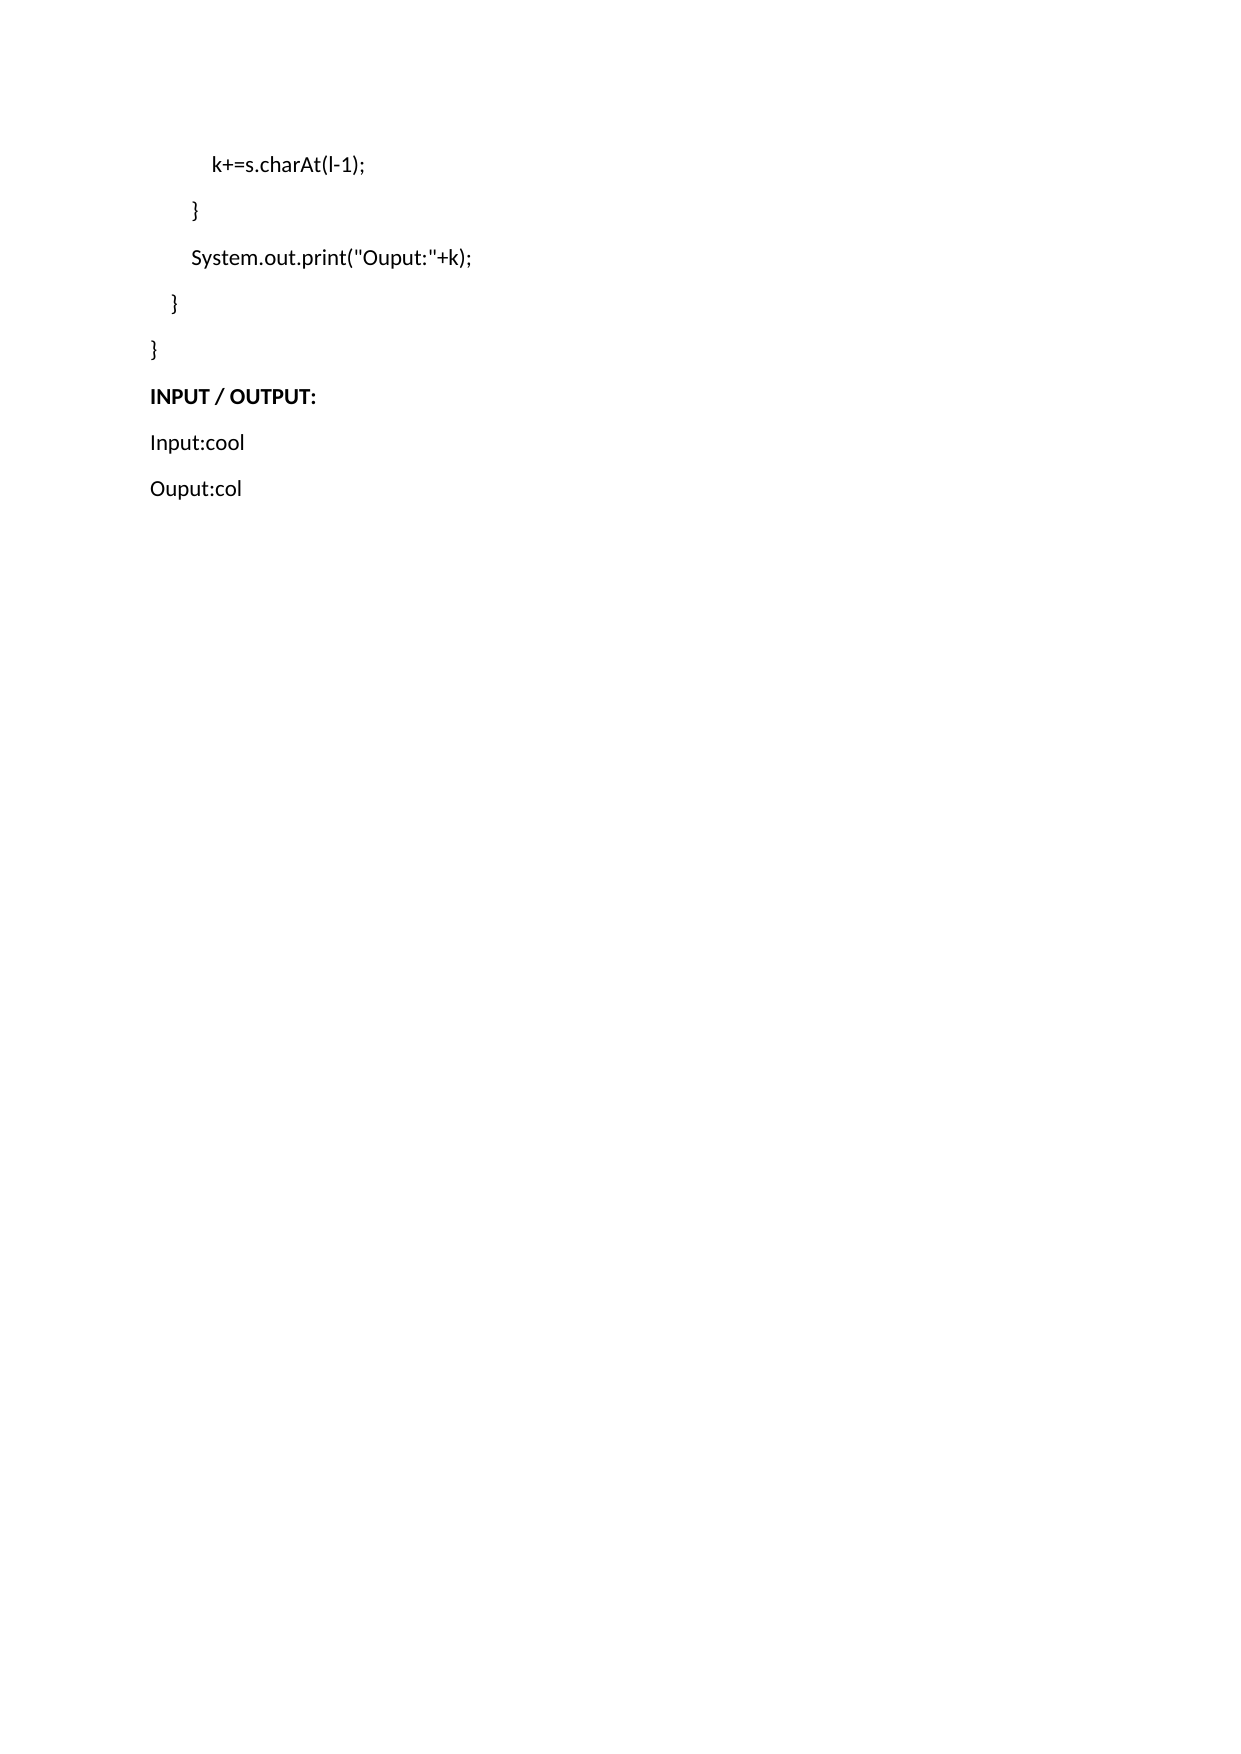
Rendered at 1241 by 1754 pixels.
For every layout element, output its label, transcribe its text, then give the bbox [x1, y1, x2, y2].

text } [150, 335, 1090, 363]
text Ouput:col [150, 474, 1090, 502]
text } [150, 289, 1090, 317]
text k+=s.charAt(l-1); [150, 150, 1090, 178]
text } [150, 196, 1090, 224]
text System.out.print("Ouput:"+k); [150, 243, 1090, 271]
text INPUT / OUTPUT: [150, 382, 1090, 410]
text Input:cool [150, 428, 1090, 456]
